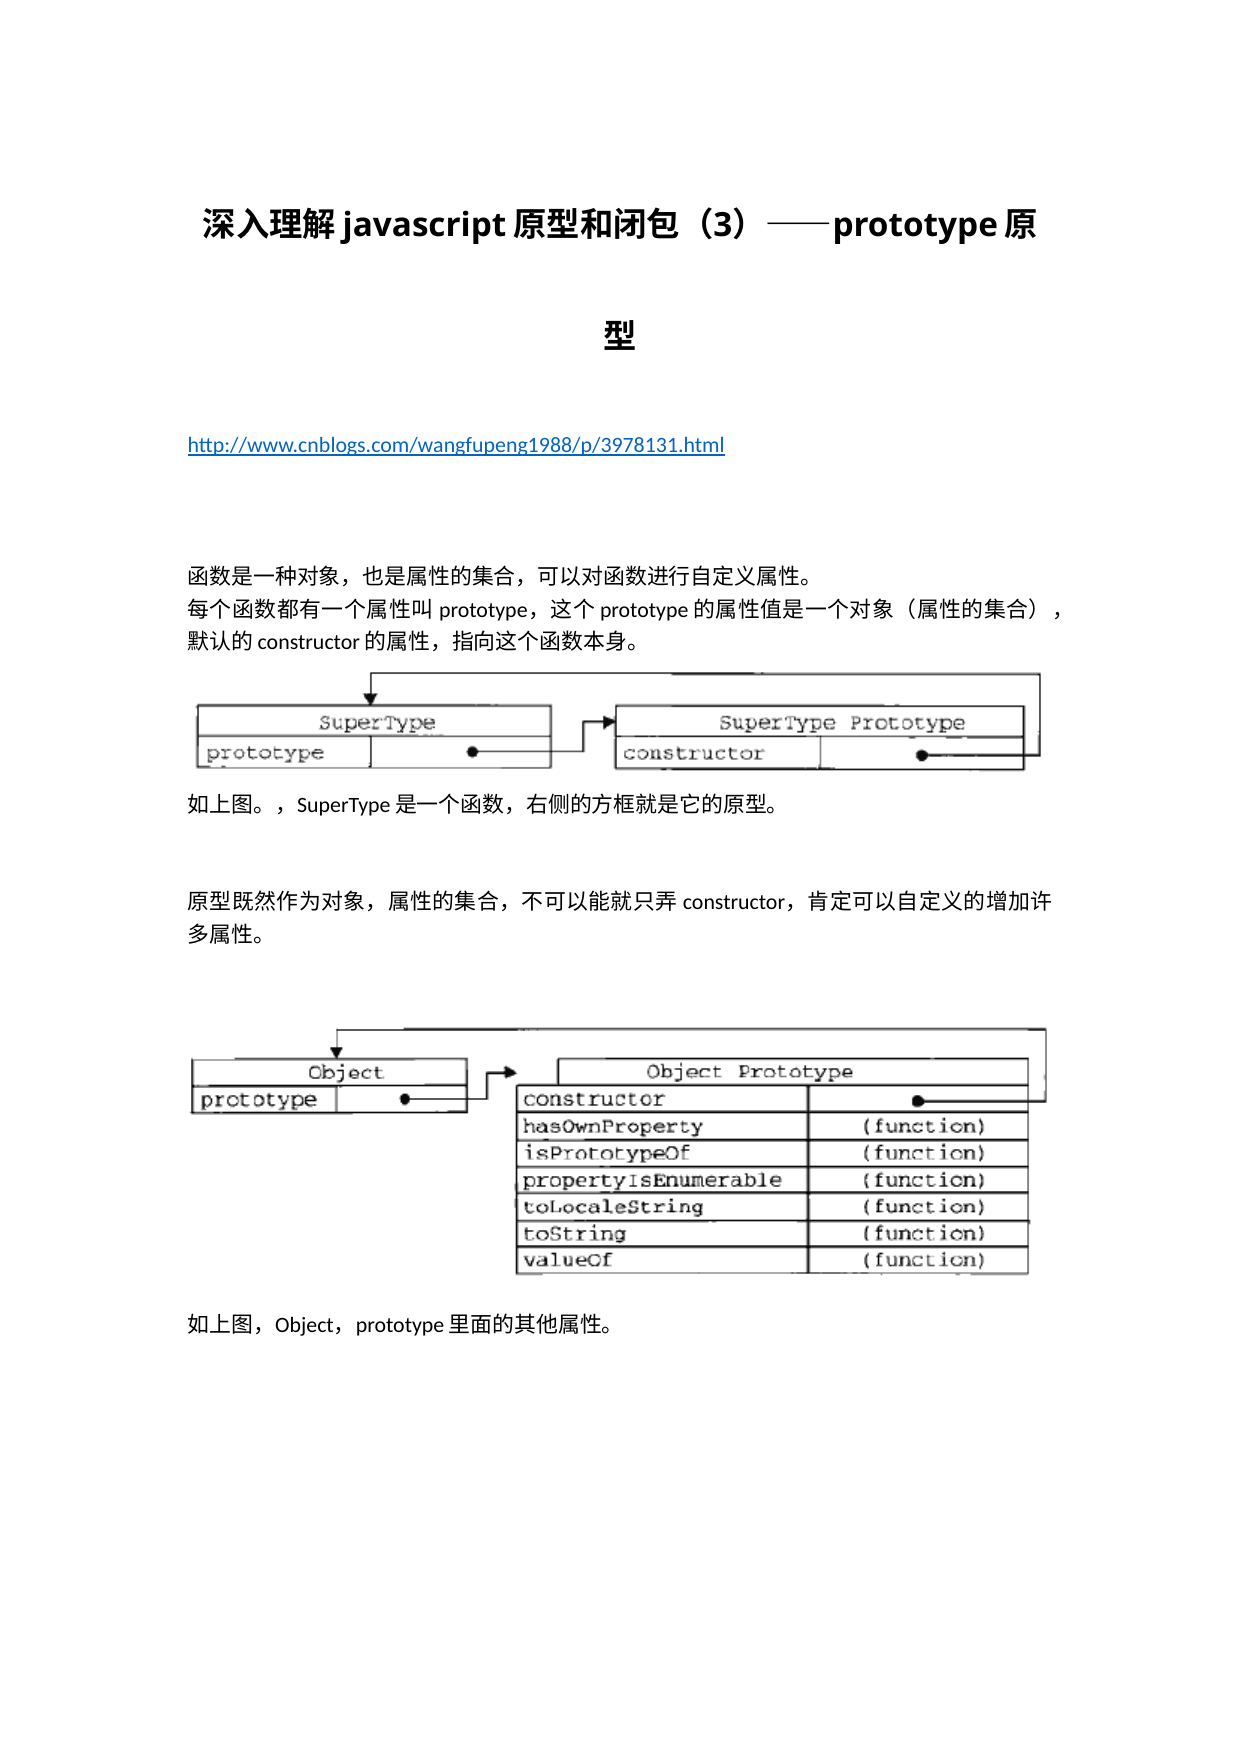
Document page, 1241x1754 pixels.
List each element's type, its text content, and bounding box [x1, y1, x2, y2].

text 如上图，Object，prototype里面的其他属性。 [187, 1306, 1053, 1339]
text 原型既然作为对象，属性的集合，不可以能就只弄constructor，肯定可以自定义的增加许多属性。 [187, 884, 1053, 949]
text 如上图。，SuperType是一个函数，右侧的方框就是它的原型。 [187, 786, 1053, 819]
picture [187, 656, 1053, 784]
text http://www.cnblogs.com/wangfupeng1988/p/3978131.html [187, 429, 1053, 461]
text 函数是一种对象，也是属性的集合，可以对函数进行自定义属性。 [187, 559, 1053, 591]
text 每个函数都有一个属性叫prototype，这个prototype的属性值是一个对象（属性的集合），默认的constructor的属性，指向这个函数本身。 [187, 591, 1053, 656]
picture [187, 1013, 1053, 1283]
subtitle 深入理解javascript原型和闭包（3）——prototype原型 [187, 189, 1053, 366]
